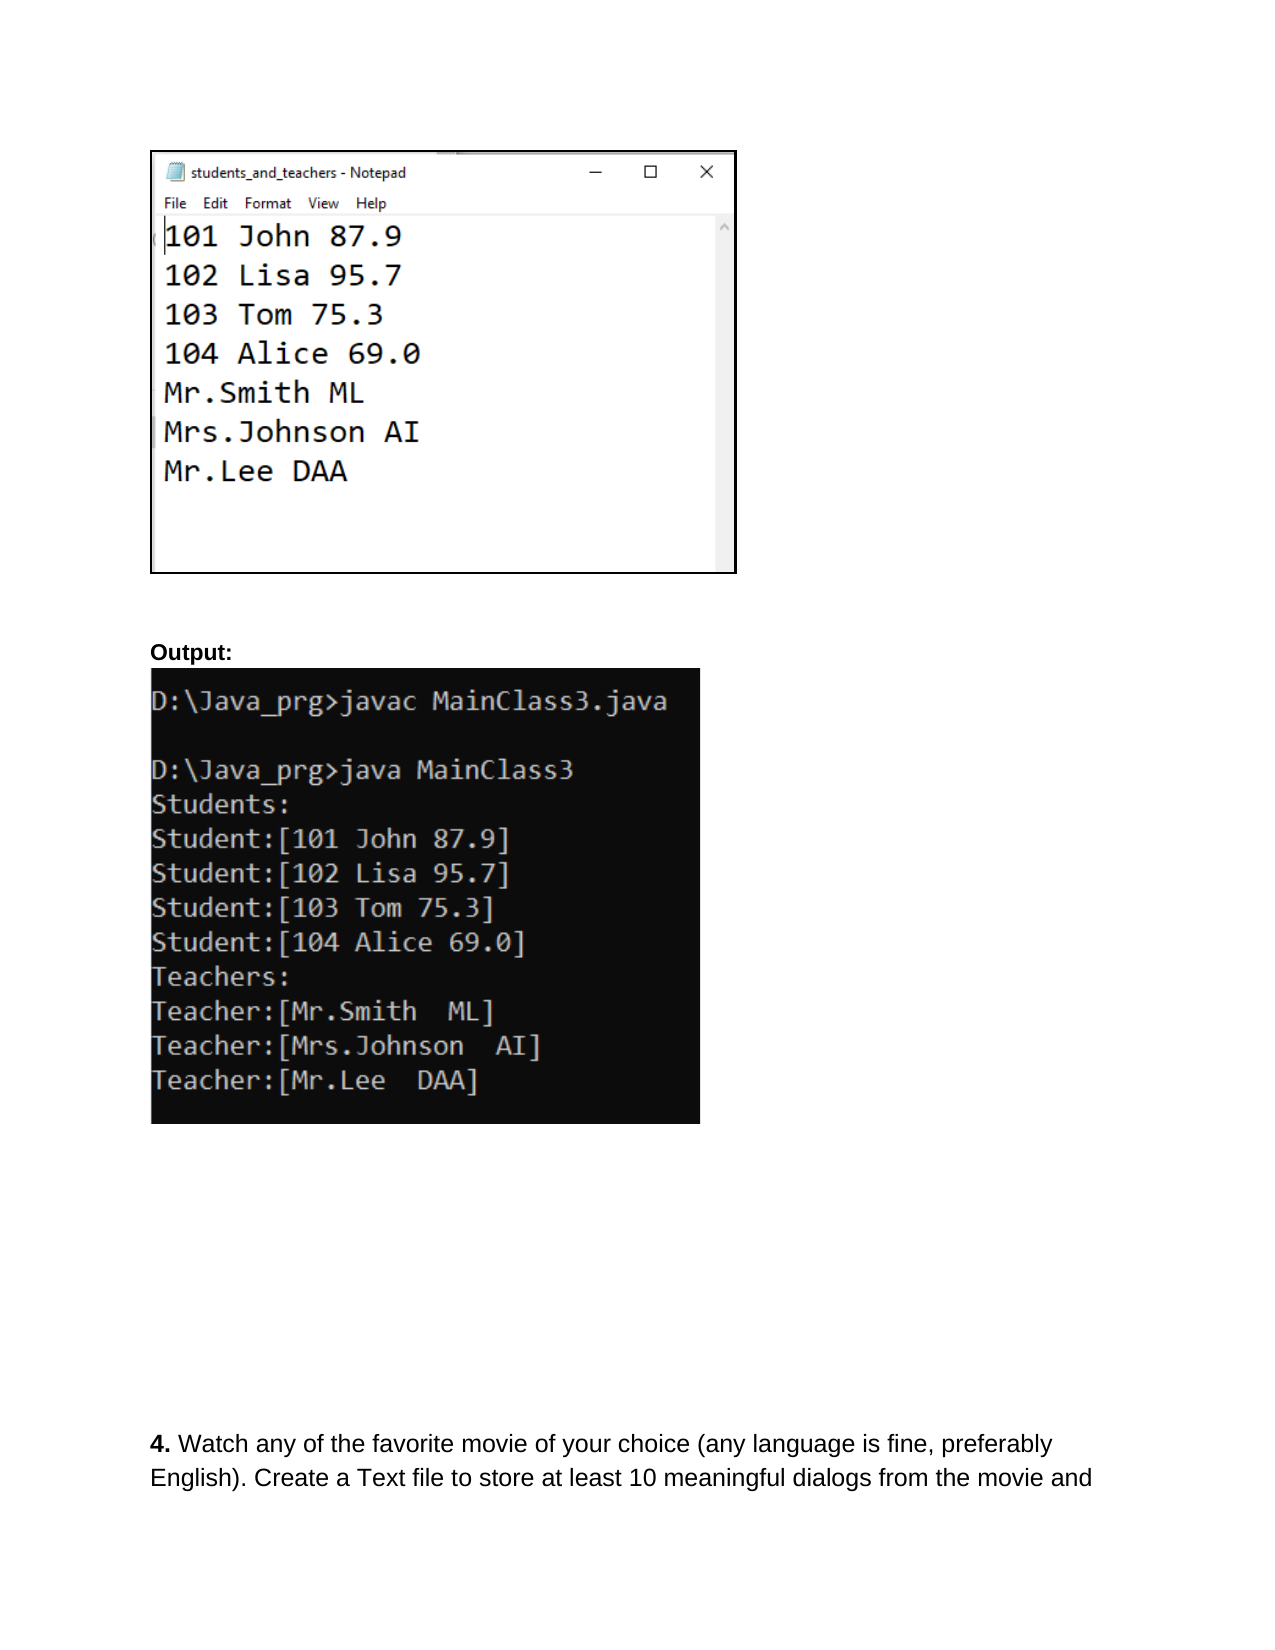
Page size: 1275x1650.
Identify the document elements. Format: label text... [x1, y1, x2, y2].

text Output: [150, 639, 1125, 665]
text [150, 1429, 1125, 1491]
picture [152, 152, 734, 572]
picture [150, 668, 700, 1124]
